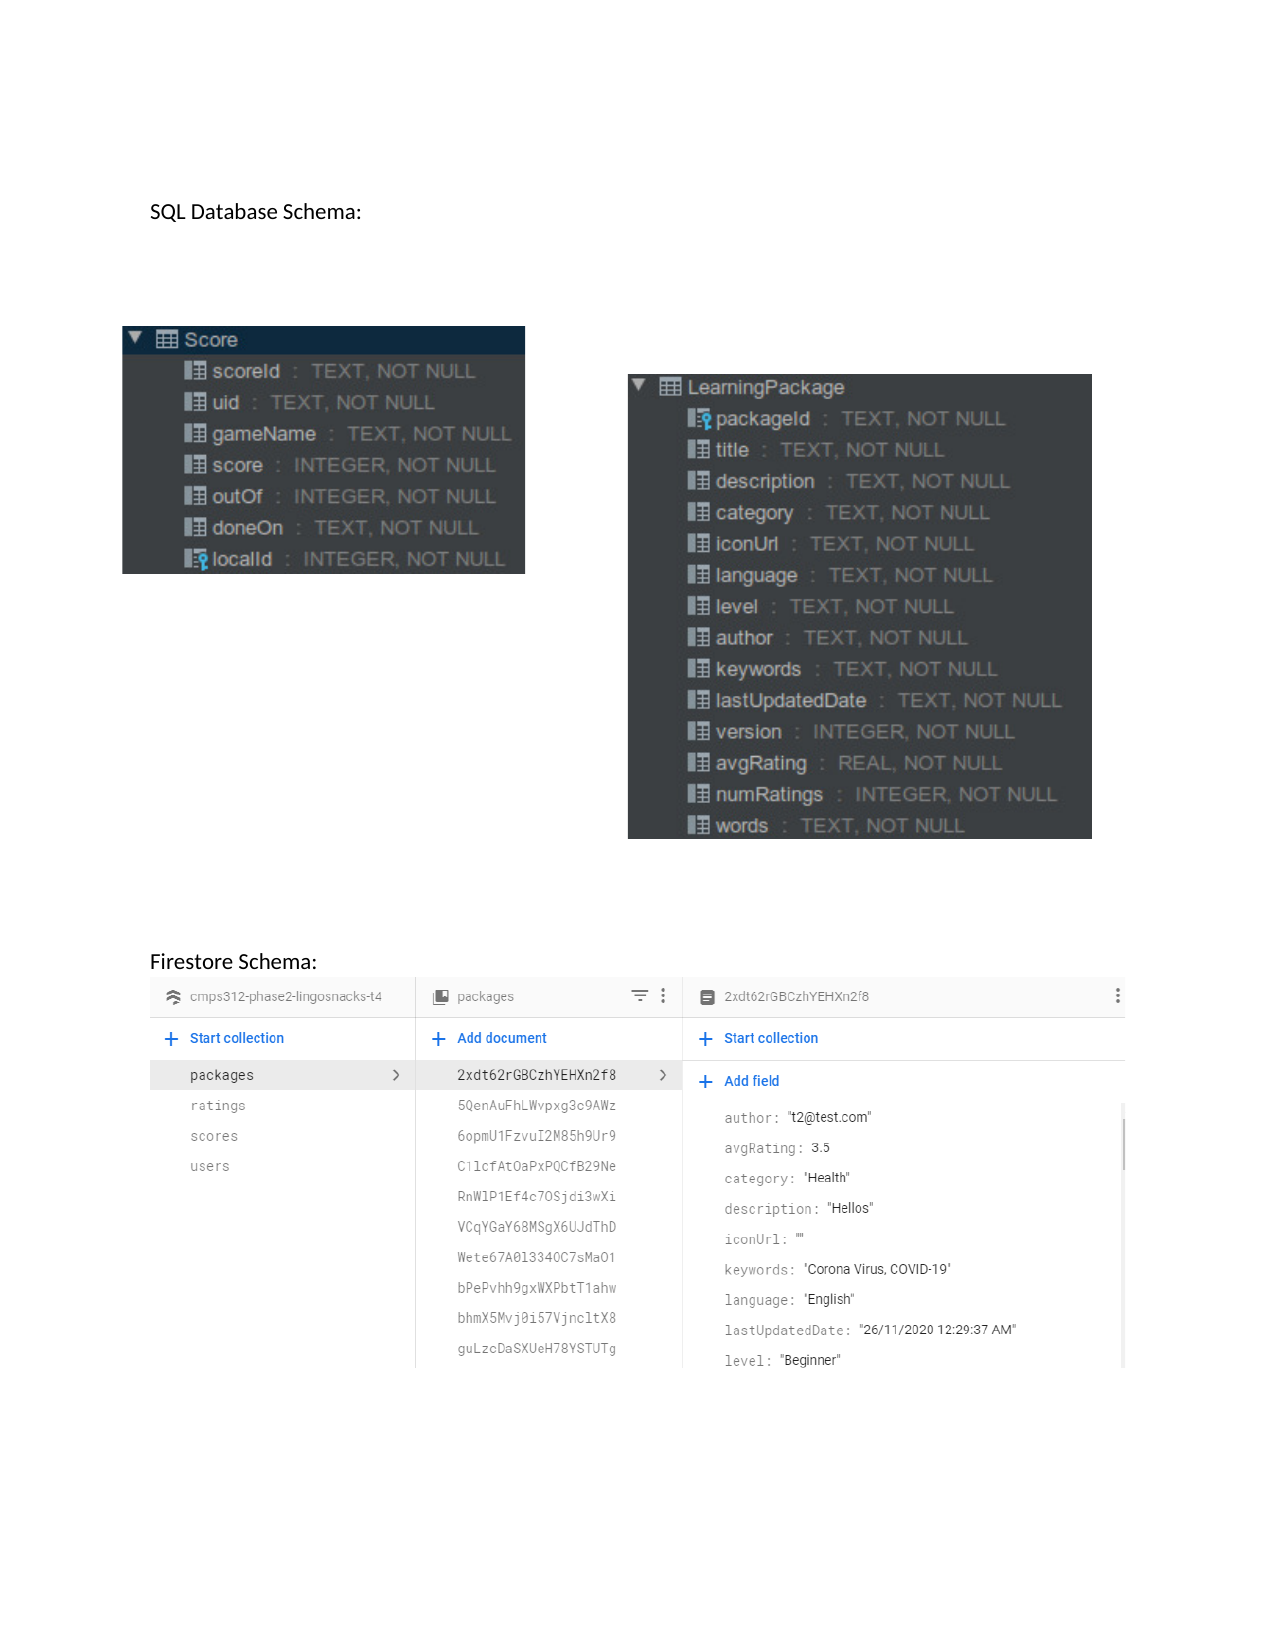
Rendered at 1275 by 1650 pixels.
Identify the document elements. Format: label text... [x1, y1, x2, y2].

text Firestore Schema: [150, 947, 1125, 977]
picture [627, 374, 1092, 839]
picture [122, 326, 525, 574]
picture [150, 977, 1125, 1368]
text SQL Database Schema: [150, 197, 1125, 225]
